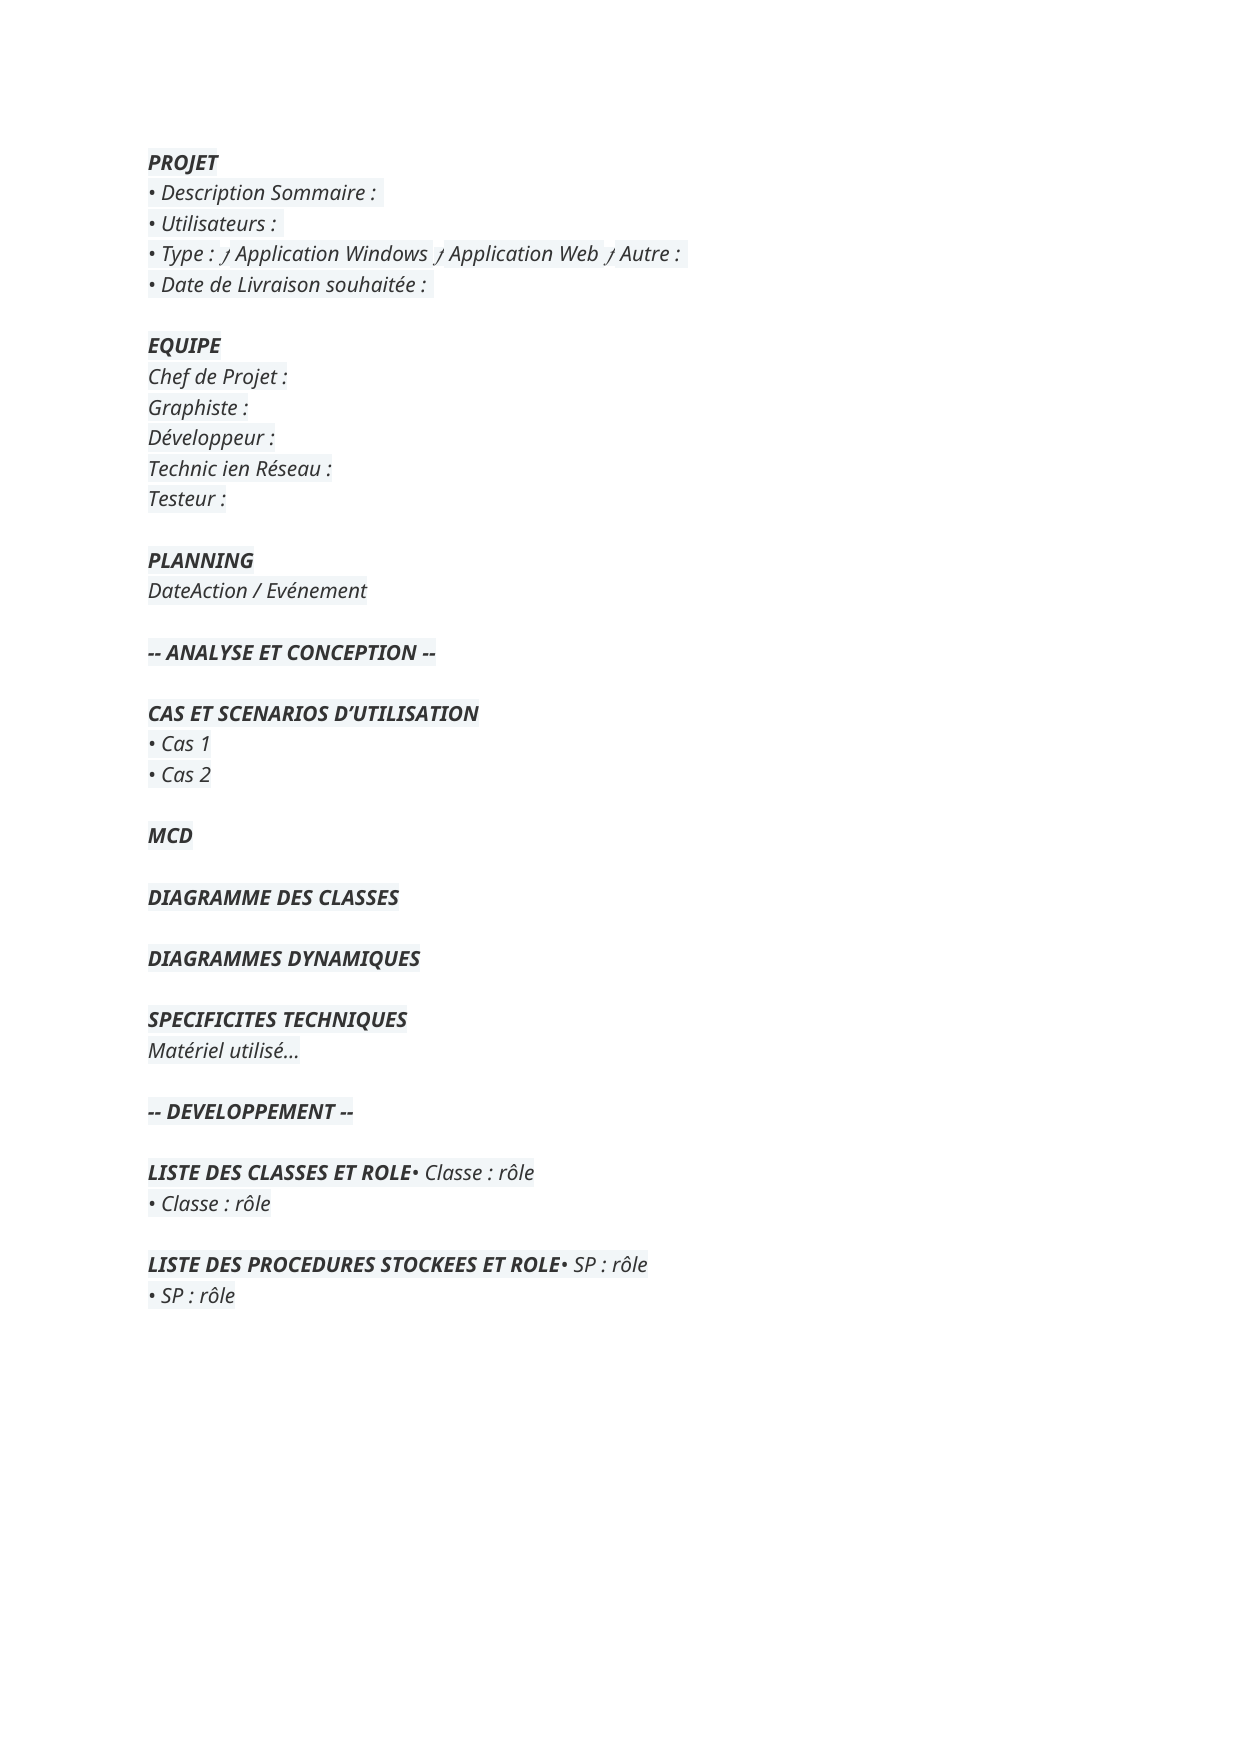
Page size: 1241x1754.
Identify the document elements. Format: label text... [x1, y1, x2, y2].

text PROJET • Description Sommaire : • Utilisateurs : • Type : Application Windows Application Web Autre : • Date de Livraison souhaitée : EQUIPE Chef de Projet : Graphiste : Développeur : Technic ien Réseau : Testeur : PLANNING DateAction / Evénement -- ANALYSE ET CONCEPTION -- CAS ET SCENARIOS D’UTILISATION • Cas 1 • Cas 2 MCD DIAGRAMME DES CLASSES DIAGRAMMES DYNAMIQUES SPECIFICITES TECHNIQUES Matériel utilisé… -- DEVELOPPEMENT -- LISTE DES CLASSES ET ROLE• Classe : rôle • Classe : rôle LISTE DES PROCEDURES STOCKEES ET ROLE• SP : rôle • SP : rôle [148, 148, 1093, 1309]
